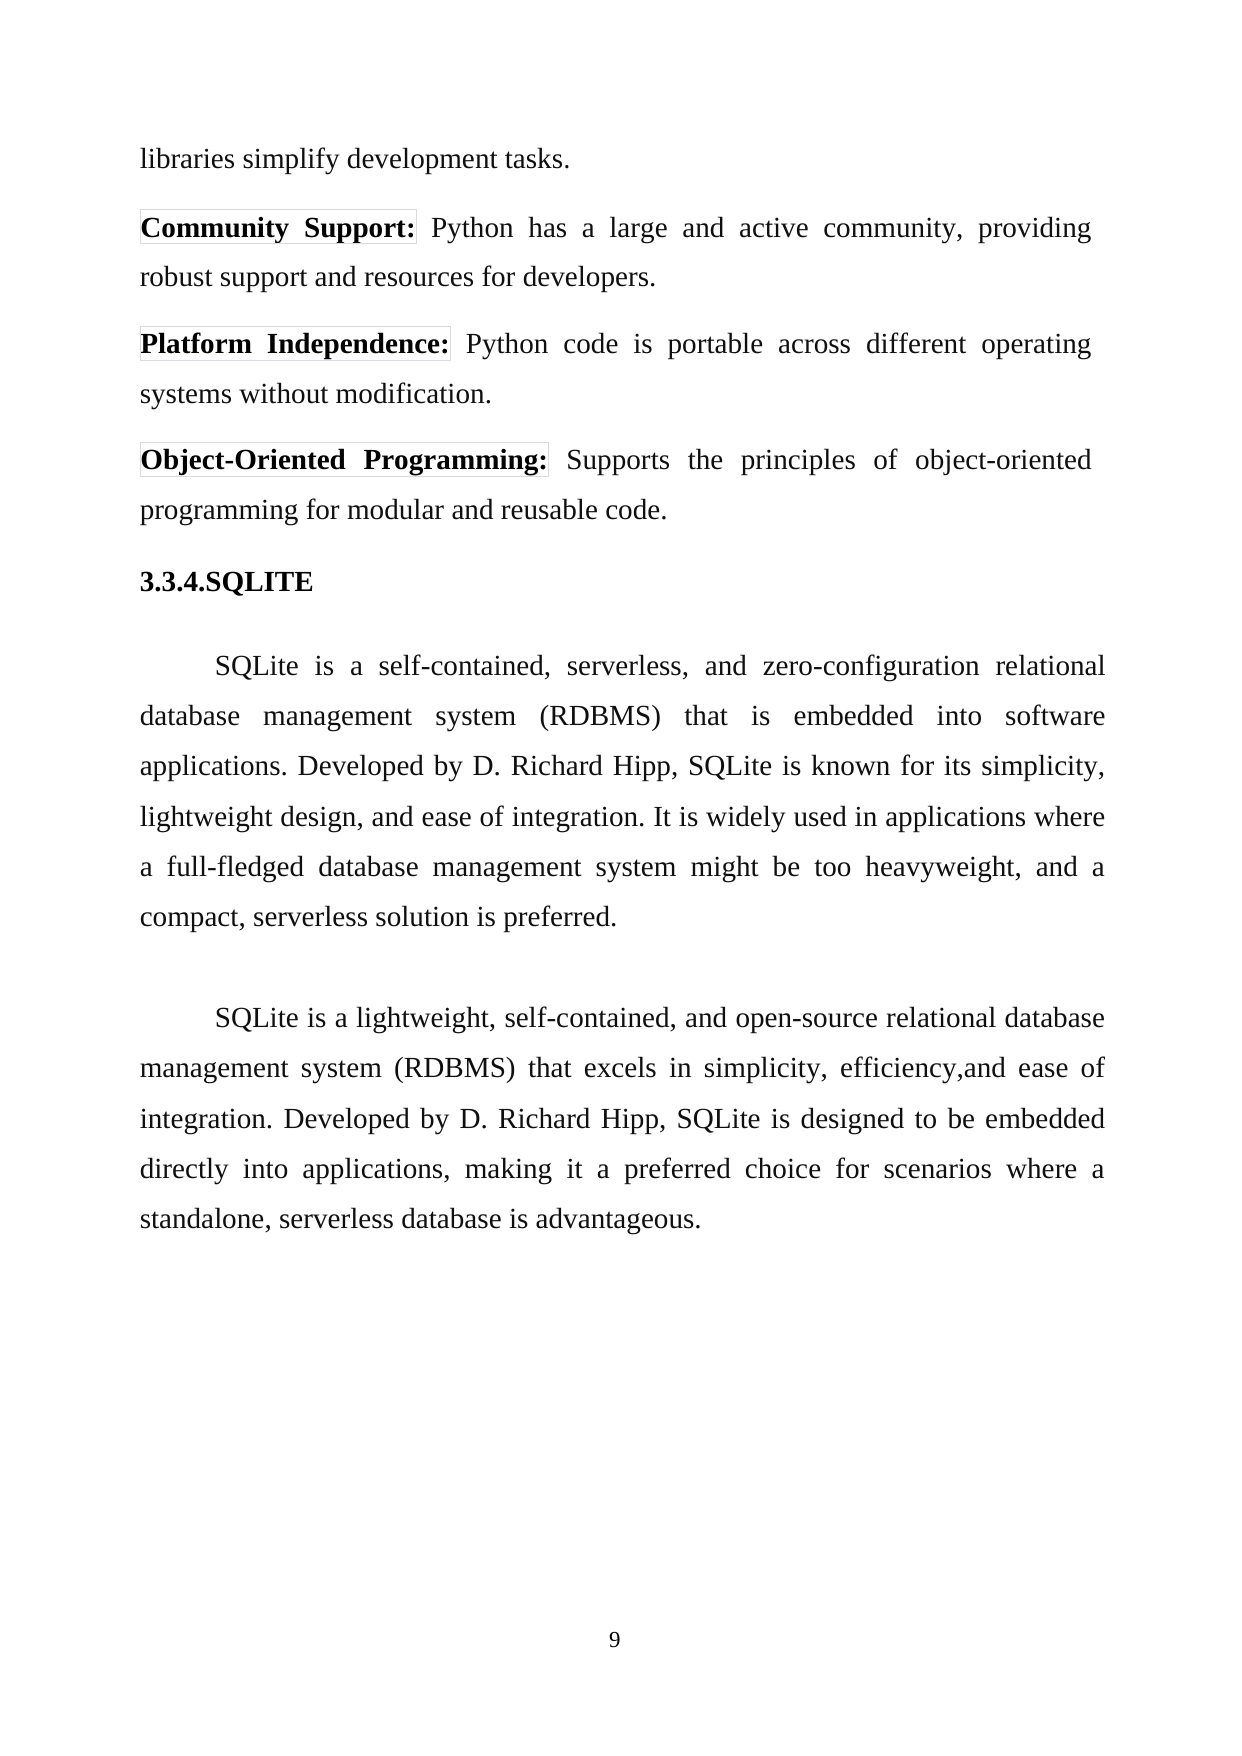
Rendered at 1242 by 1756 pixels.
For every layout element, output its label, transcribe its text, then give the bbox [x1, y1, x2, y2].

text Platform Independence: Python code is portable across different operating systems without modification. [139, 326, 1092, 409]
subtitle 3.3.4.SQLITE [139, 564, 1106, 598]
text SQLite is a lightweight, self-contained, and open-source relational database management system (RDBMS) that excels in simplicity, efficiency,and ease of integration. Developed by D. Richard Hipp, SQLite is designed to be embedded directly into applications, making it a preferred choice for scenarios where a standalone, serverless database is advantageous. [139, 1000, 1106, 1235]
text Community Support: Python has a large and active community, providing robust support and resources for developers. [139, 209, 1092, 293]
text Extensive Libraries: A rich standard library and a vast ecosystem of third-party libraries simplify development tasks. [139, 142, 1092, 176]
text SQLite is a self-contained, serverless, and zero-configuration relational database management system (RDBMS) that is embedded into software applications. Developed by D. Richard Hipp, SQLite is known for its simplicity, lightweight design, and ease of integration. It is widely used in applications where a full-fledged database management system might be too heavyweight, and a compact, serverless solution is preferred. [139, 648, 1106, 933]
text Object-Oriented Programming: Supports the principles of object-oriented programming for modular and reusable code. [139, 442, 1092, 526]
